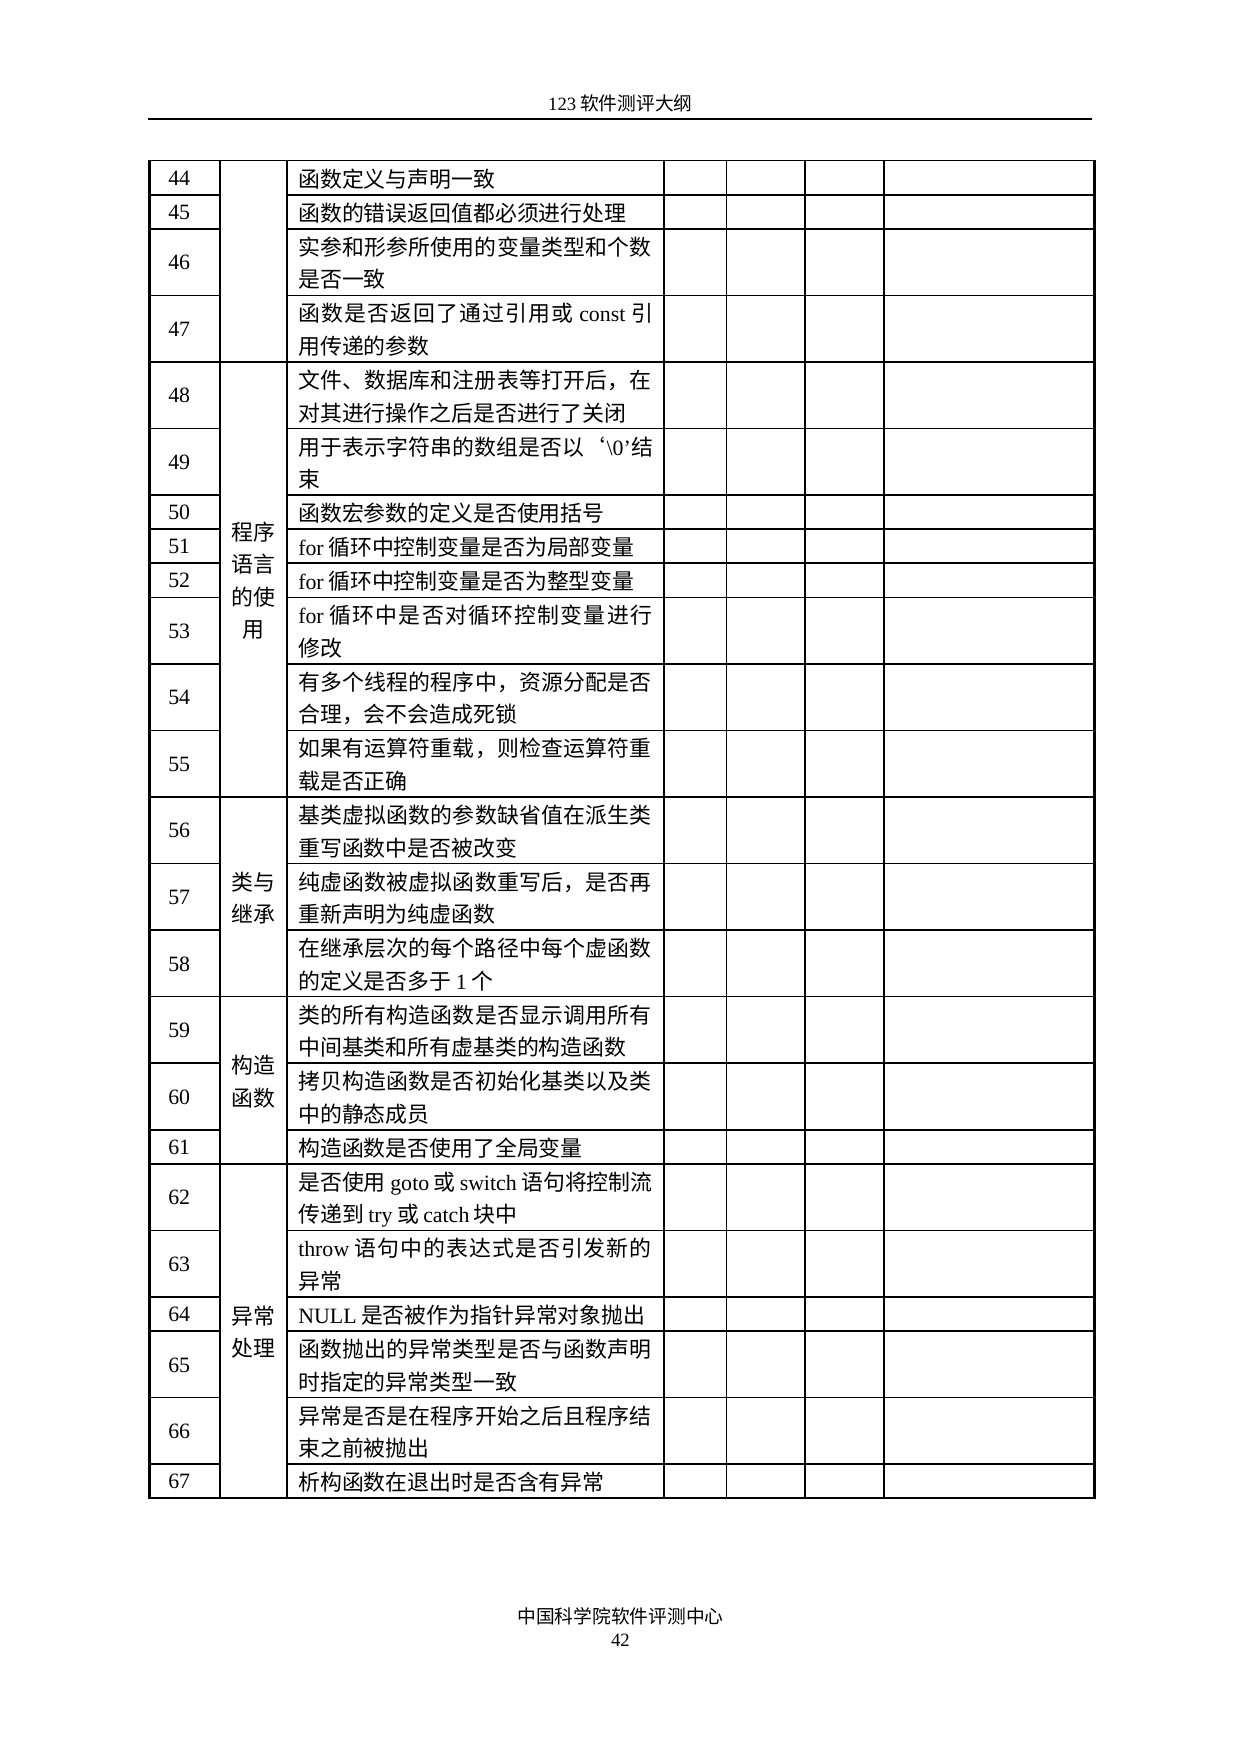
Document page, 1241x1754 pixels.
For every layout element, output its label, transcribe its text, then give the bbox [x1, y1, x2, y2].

table_cell [885, 429, 1093, 494]
table_cell [727, 161, 804, 194]
table_cell [727, 196, 804, 228]
table_cell [727, 1298, 804, 1330]
table_cell [665, 296, 726, 361]
table_cell [151, 665, 219, 729]
table_cell [806, 196, 883, 228]
table_cell [727, 230, 804, 294]
table_cell [806, 496, 883, 528]
table_cell [151, 1165, 219, 1229]
table_cell [885, 161, 1093, 194]
table_cell [151, 1064, 219, 1129]
table_cell [885, 530, 1093, 562]
table_cell [885, 1465, 1093, 1497]
table_cell [665, 496, 726, 528]
table_cell [806, 564, 883, 596]
table_cell [151, 731, 219, 796]
table_cell [727, 798, 804, 863]
table_cell for循环中控制变量是否为整型变量 [288, 564, 663, 596]
table_cell 用于表示字符串的数组是否以‘\0’结束 [288, 429, 663, 494]
table_cell [885, 665, 1093, 729]
table_cell [665, 363, 726, 428]
table_cell [727, 931, 804, 996]
table_cell [151, 598, 219, 663]
table_cell [727, 997, 804, 1062]
table_cell [151, 296, 219, 361]
table_cell [151, 496, 219, 528]
table_cell [885, 1298, 1093, 1330]
table_cell [806, 1398, 883, 1463]
table_cell 类的所有构造函数是否显示调用所有中间基类和所有虚基类的构造函数 [288, 997, 663, 1062]
table_cell [665, 931, 726, 996]
table_cell [885, 196, 1093, 228]
table_cell [727, 1231, 804, 1296]
table_cell for循环中控制变量是否为局部变量 [288, 530, 663, 562]
table_cell [806, 598, 883, 663]
table_cell [806, 1231, 883, 1296]
table_cell [665, 997, 726, 1062]
table_cell 构造函数是否使用了全局变量 [288, 1131, 663, 1163]
table_cell [885, 230, 1093, 294]
table_cell [665, 161, 726, 194]
table_cell [151, 1465, 219, 1497]
table_cell [665, 530, 726, 562]
table_cell [665, 864, 726, 929]
table_cell [885, 1064, 1093, 1129]
table_cell 纯虚函数被虚拟函数重写后，是否再重新声明为纯虚函数 [288, 864, 663, 929]
table_cell [151, 363, 219, 428]
table_cell [665, 798, 726, 863]
table_cell [806, 731, 883, 796]
table_cell [665, 598, 726, 663]
table_cell [665, 1131, 726, 1163]
table_cell [885, 798, 1093, 863]
table_cell [885, 1398, 1093, 1463]
table_cell [665, 230, 726, 294]
table_cell [151, 798, 219, 863]
table_cell [806, 1165, 883, 1229]
table_cell for循环中是否对循环控制变量进行修改 [288, 598, 663, 663]
table_cell 类与继承 [221, 798, 286, 996]
table_cell [665, 429, 726, 494]
table_cell 异常处理 [221, 1165, 286, 1497]
table_cell [885, 731, 1093, 796]
table_cell [727, 598, 804, 663]
table_cell 异常是否是在程序开始之后且程序结束之前被抛出 [288, 1398, 663, 1463]
table_cell [806, 1332, 883, 1397]
table_cell [806, 429, 883, 494]
table_cell [727, 1131, 804, 1163]
table_cell throw语句中的表达式是否引发新的异常 [288, 1231, 663, 1296]
table_cell [727, 731, 804, 796]
table_cell [665, 196, 726, 228]
table_cell 构造函数 [221, 997, 286, 1163]
table_cell [727, 564, 804, 596]
table_cell [806, 1298, 883, 1330]
table_cell [885, 564, 1093, 596]
table_cell [806, 363, 883, 428]
table_cell [151, 429, 219, 494]
table_cell 实参和形参所使用的变量类型和个数是否一致 [288, 230, 663, 294]
table_cell 函数宏参数的定义是否使用括号 [288, 496, 663, 528]
table_cell [151, 1131, 219, 1163]
table_cell [806, 997, 883, 1062]
table_cell [806, 1465, 883, 1497]
table_cell [727, 530, 804, 562]
table_cell [806, 161, 883, 194]
table_cell [885, 1165, 1093, 1229]
table_cell [885, 931, 1093, 996]
table_cell [727, 1332, 804, 1397]
table_cell [727, 665, 804, 729]
table_cell [151, 564, 219, 596]
table_cell [727, 363, 804, 428]
table_cell [806, 864, 883, 929]
table_cell [665, 1332, 726, 1397]
table_cell [665, 1465, 726, 1497]
table_cell [665, 1398, 726, 1463]
table_cell [151, 931, 219, 996]
table_cell [151, 1398, 219, 1463]
table_cell [665, 564, 726, 596]
table_cell [806, 665, 883, 729]
table_cell [151, 1332, 219, 1397]
table_cell 有多个线程的程序中，资源分配是否合理，会不会造成死锁 [288, 665, 663, 729]
table_cell 函数抛出的异常类型是否与函数声明时指定的异常类型一致 [288, 1332, 663, 1397]
table_cell [151, 161, 219, 194]
table_cell [727, 1398, 804, 1463]
table_cell 基类虚拟函数的参数缺省值在派生类重写函数中是否被改变 [288, 798, 663, 863]
table_cell [806, 798, 883, 863]
table_cell 是否使用goto或switch语句将控制流传递到try或catch块中 [288, 1165, 663, 1229]
table_cell [727, 1465, 804, 1497]
table_cell [727, 496, 804, 528]
table_cell 文件、数据库和注册表等打开后，在对其进行操作之后是否进行了关闭 [288, 363, 663, 428]
table_cell [151, 530, 219, 562]
table_cell [727, 296, 804, 361]
table_cell [727, 1064, 804, 1129]
table_cell 程序语言的使用 [221, 363, 286, 796]
table_cell [885, 997, 1093, 1062]
table_cell [885, 1131, 1093, 1163]
table_cell [806, 296, 883, 361]
table_cell [806, 1064, 883, 1129]
table_cell [665, 1064, 726, 1129]
table_cell [885, 496, 1093, 528]
table_cell [151, 864, 219, 929]
table_cell [665, 1165, 726, 1229]
table_cell 函数的错误返回值都必须进行处理 [288, 196, 663, 228]
table_cell [806, 230, 883, 294]
table_cell [806, 1131, 883, 1163]
table_cell [885, 1231, 1093, 1296]
table_cell 拷贝构造函数是否初始化基类以及类中的静态成员 [288, 1064, 663, 1129]
table_cell [151, 1298, 219, 1330]
table_cell [665, 731, 726, 796]
table_cell [151, 1231, 219, 1296]
table_cell 函数是否返回了通过引用或const引用传递的参数 [288, 296, 663, 361]
table_cell [151, 997, 219, 1062]
table_cell 函数定义与声明一致 [288, 161, 663, 194]
table_cell [727, 864, 804, 929]
table_cell [806, 931, 883, 996]
table_cell 如果有运算符重载，则检查运算符重载是否正确 [288, 731, 663, 796]
table_cell [665, 1298, 726, 1330]
table_cell [151, 196, 219, 228]
table_cell [727, 1165, 804, 1229]
table_cell [665, 665, 726, 729]
table_cell 析构函数在退出时是否含有异常 [288, 1465, 663, 1497]
table_cell [727, 429, 804, 494]
table_cell [806, 530, 883, 562]
table_cell [885, 1332, 1093, 1397]
table_cell NULL是否被作为指针异常对象抛出 [288, 1298, 663, 1330]
table_cell [885, 363, 1093, 428]
table_cell [151, 230, 219, 294]
table_cell [885, 864, 1093, 929]
table_cell [885, 598, 1093, 663]
table_cell [885, 296, 1093, 361]
table_cell [665, 1231, 726, 1296]
table_cell 在继承层次的每个路径中每个虚函数的定义是否多于1个 [288, 931, 663, 996]
